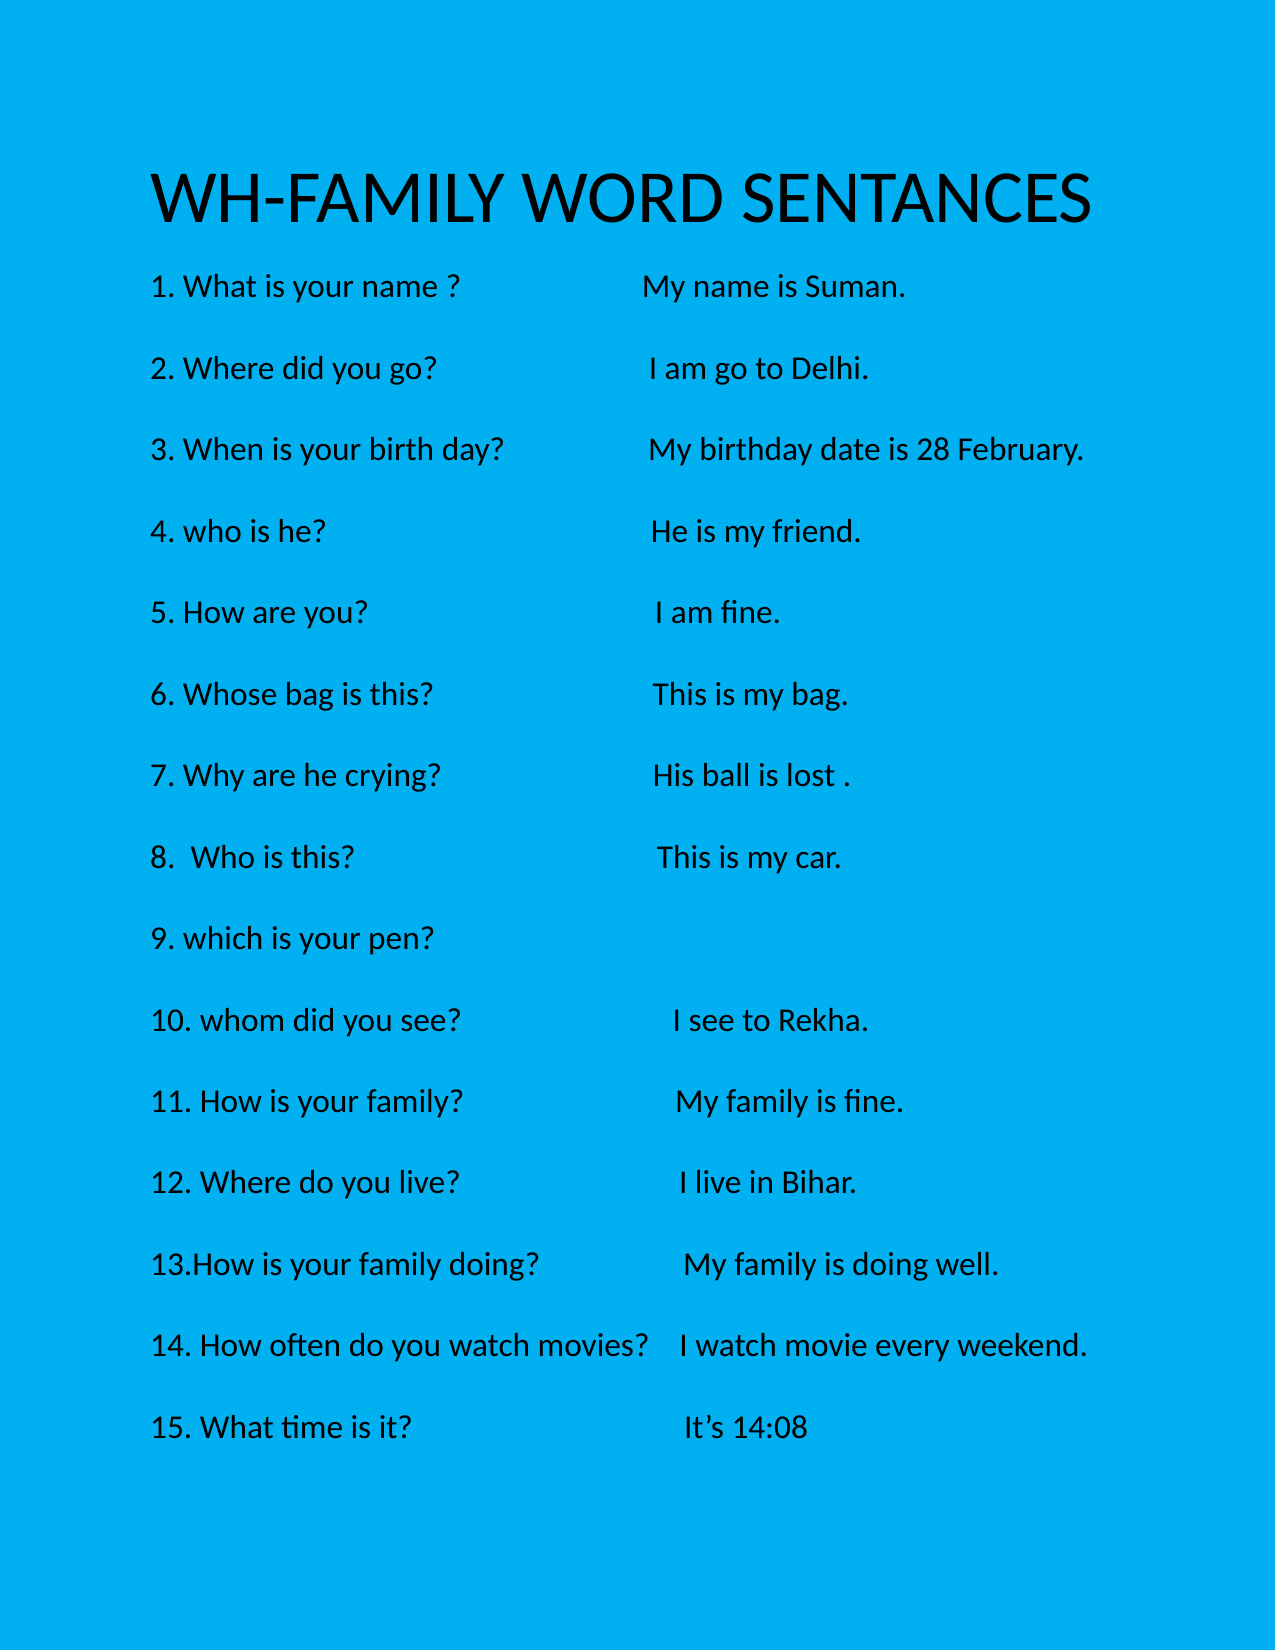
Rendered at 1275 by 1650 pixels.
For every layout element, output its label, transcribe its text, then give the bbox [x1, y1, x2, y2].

text WH-FAMILY WORD SENTANCES [150, 150, 1125, 242]
text 10. whom did you see? I see to Rekha. [150, 999, 1125, 1039]
text 12. Where do you live? I live in Bihar. [150, 1162, 1125, 1202]
text 8. Who is this? This is my car. [150, 836, 1125, 876]
text 5. How are you? I am fine. [150, 591, 1125, 632]
text 9. which is your pen? [150, 917, 1125, 958]
text 13.How is your family doing? My family is doing well. [150, 1243, 1125, 1284]
text 2. Where did you go? I am go to Delhi. [150, 347, 1125, 388]
text 4. who is he? He is my friend. [150, 510, 1125, 551]
text 11. How is your family? My family is fine. [150, 1080, 1125, 1121]
text 1. What is your name ? My name is Suman. [150, 266, 1125, 306]
text 15. What time is it? It’s 14:08 [150, 1406, 1125, 1447]
text 7. Why are he crying? His ball is lost . [150, 754, 1125, 795]
text 3. When is your birth day? My birthday date is 28 February. [150, 428, 1125, 469]
text 6. Whose bag is this? This is my bag. [150, 673, 1125, 713]
text 14. How often do you watch movies? I watch movie every weekend. [150, 1324, 1125, 1365]
